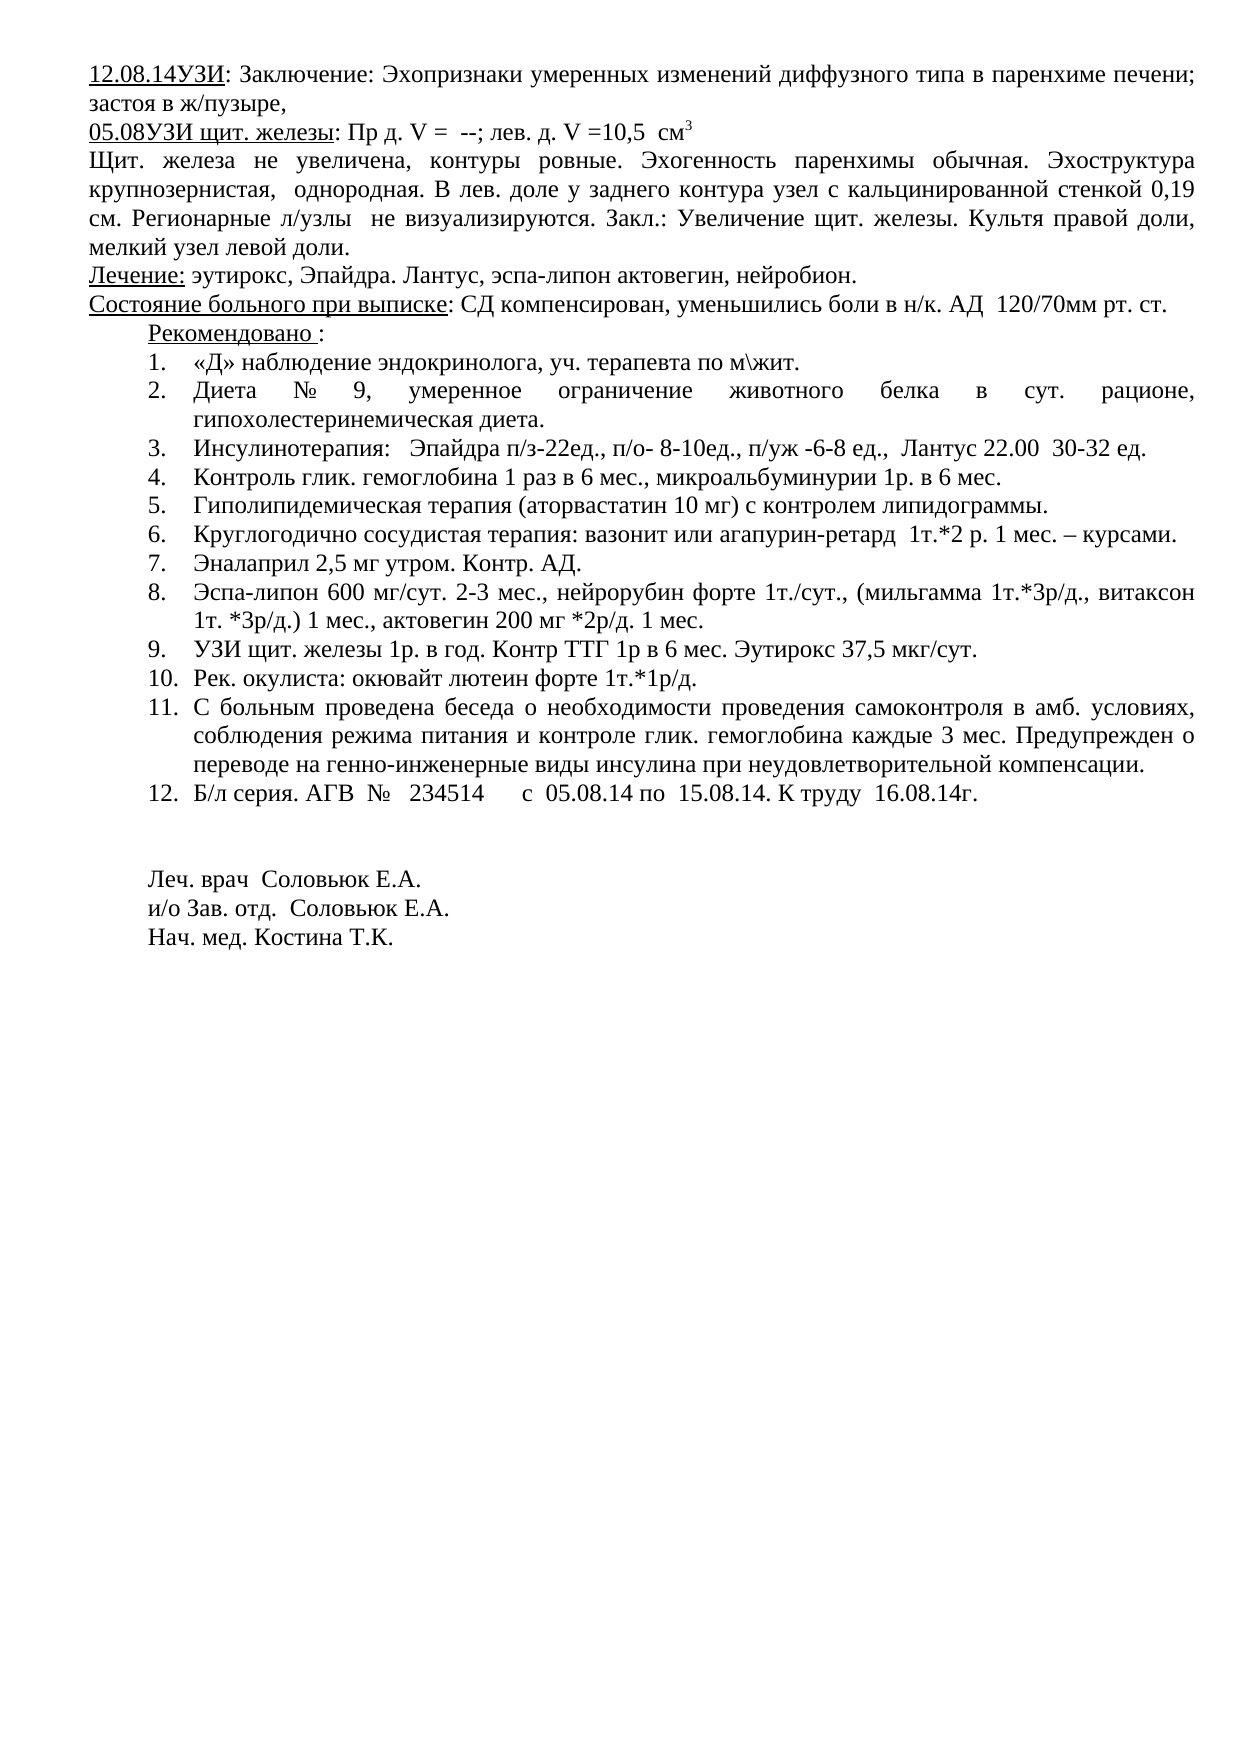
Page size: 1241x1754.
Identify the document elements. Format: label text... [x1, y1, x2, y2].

list Гиполипидемическая терапия (аторвастатин 10 мг) с контролем липидограммы. [148, 490, 1196, 519]
text 12.08.14УЗИ: Заключение: Эхопризнаки умеренных изменений диффузного типа в паренхиме печени; застоя в ж/пузыре, [89, 59, 1196, 117]
list Рек. окулиста: окювайт лютеин форте 1т.*1р/д. [148, 663, 1196, 692]
list Контроль глик. гемоглобина 1 раз в 6 мес., микроальбуминурии 1р. в 6 мес. [148, 462, 1196, 490]
list Круглогодично сосудистая терапия: вазонит или агапурин-ретард 1т.*2 р. 1 мес. – курсами. [148, 519, 1196, 548]
list УЗИ щит. железы 1р. в год. Контр ТТГ 1р в 6 мес. Эутирокс 37,5 мкг/сут. [148, 634, 1196, 663]
list «Д» наблюдение эндокринолога, уч. терапевта по м\жит. [148, 347, 1196, 375]
list Эспа-липон 600 мг/сут. 2-3 мес., нейрорубин форте 1т./сут., (мильгамма 1т.*3р/д., витаксон 1т. *3р/д.) 1 мес., актовегин 200 мг *2р/д. 1 мес. [148, 577, 1196, 634]
text Нач. мед. Костина Т.К. [148, 922, 1196, 950]
list С больным проведена беседа о необходимости проведения самоконтроля в амб. условиях, соблюдения режима питания и контроле глик. гемоглобина каждые 3 мес. Предупрежден о переводе на генно-инженерные виды инсулина при неудовлетворительной компенсации. [148, 692, 1196, 778]
text Лечение: эутирокс, Эпайдра. Лантус, эспа-липон актовегин, нейробион. [89, 260, 1196, 289]
list Эналаприл 2,5 мг утром. Контр. АД. [148, 548, 1196, 577]
list Диета № 9, умеренное ограничение животного белка в сут. рационе, гипохолестеринемическая диета. [148, 375, 1196, 433]
subtitle Леч. врач Соловьюк Е.А. [148, 864, 1196, 893]
list Инсулинотерапия: Эпайдра п/з-22ед., п/о- 8-10ед., п/уж -6-8 ед., Лантус 22.00 30-32 ед. [148, 433, 1196, 462]
text Рекомендовано : [148, 318, 1196, 347]
text Состояние больного при выписке: СД компенсирован, уменьшились боли в н/к. АД 120/70мм рт. ст. [89, 289, 1196, 318]
text Щит. железа не увеличена, контуры ровные. Эхогенность паренхимы обычная. Эхоструктура крупнозернистая, однородная. В лев. доле у заднего контура узел с кальцинированной стенкой 0,19 см. Регионарные л/узлы не визуализируются. Закл.: Увеличение щит. железы. Культя правой доли, мелкий узел левой доли. [89, 145, 1196, 260]
text 05.08УЗИ щит. железы: Пр д. V = --; лев. д. V =10,5 см3 [89, 117, 1196, 145]
list Б/л серия. АГВ № 234514 с 05.08.14 по 15.08.14. К труду 16.08.14г. [148, 778, 1196, 807]
text и/о Зав. отд. Соловьюк Е.А. [148, 893, 1196, 922]
